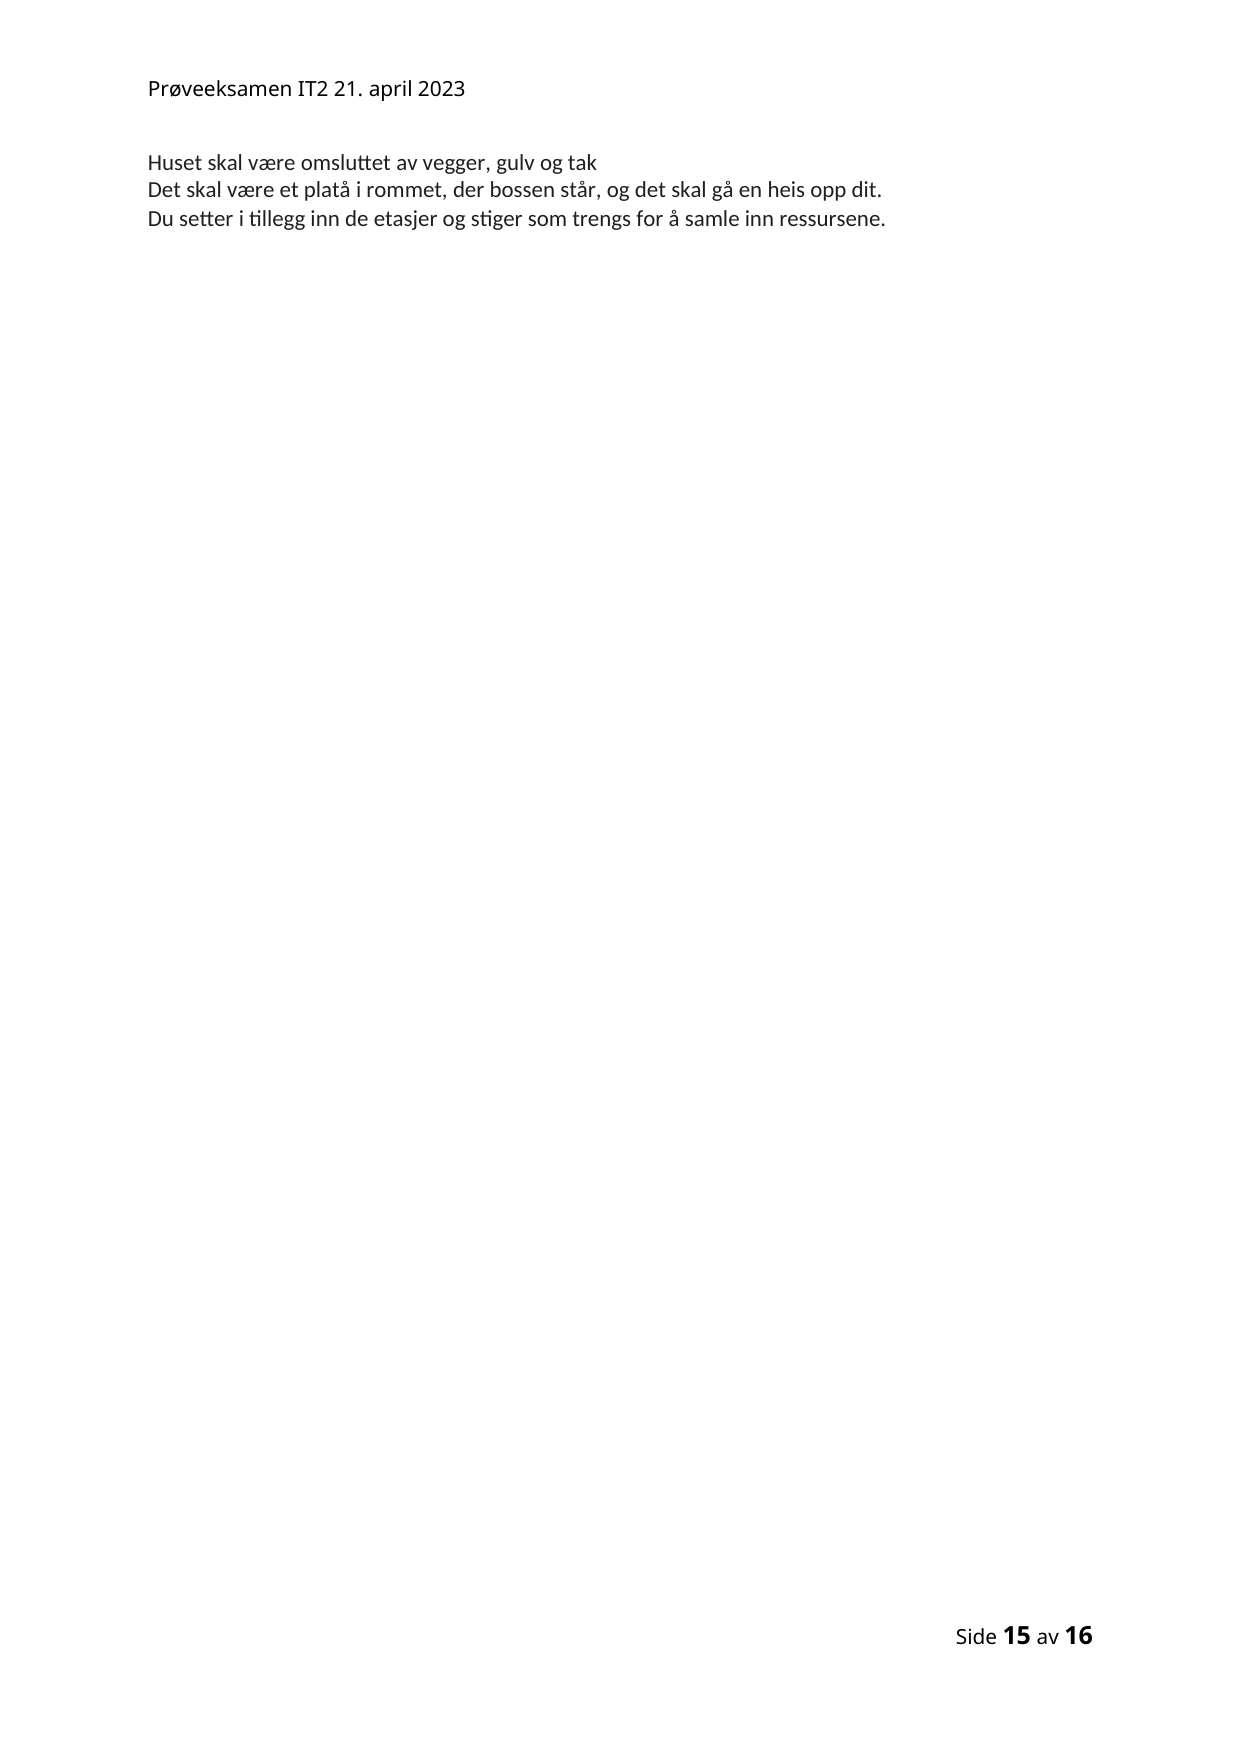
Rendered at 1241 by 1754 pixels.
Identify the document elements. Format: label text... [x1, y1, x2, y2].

text Det skal være et platå i rommet, der bossen står, og det skal gå en heis opp dit. [148, 176, 1093, 204]
text Huset skal være omsluttet av vegger, gulv og tak [148, 148, 1093, 176]
text Du setter i tillegg inn de etasjer og stiger som trengs for å samle inn ressursene. [148, 204, 1093, 232]
